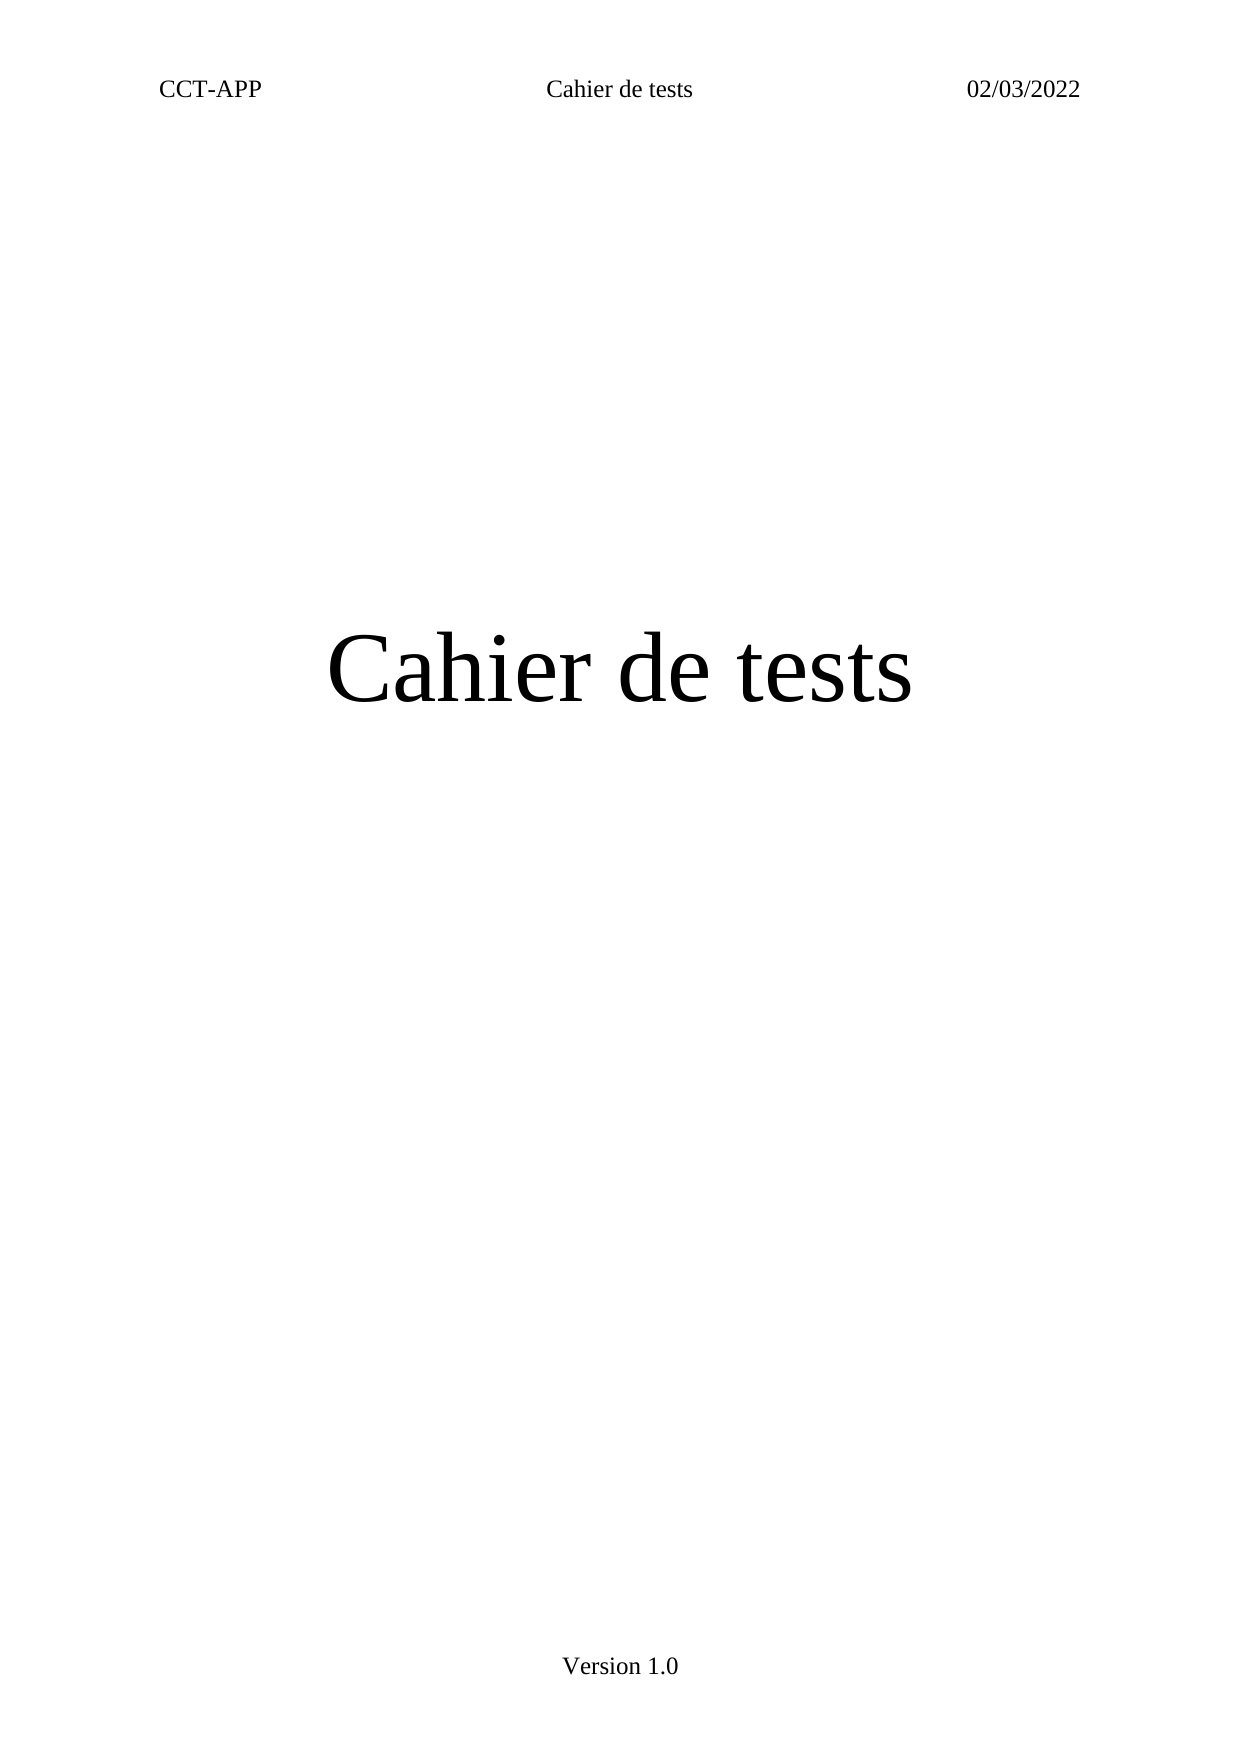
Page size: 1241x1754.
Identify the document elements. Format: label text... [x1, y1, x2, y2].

text Cahier de tests [148, 608, 1093, 723]
